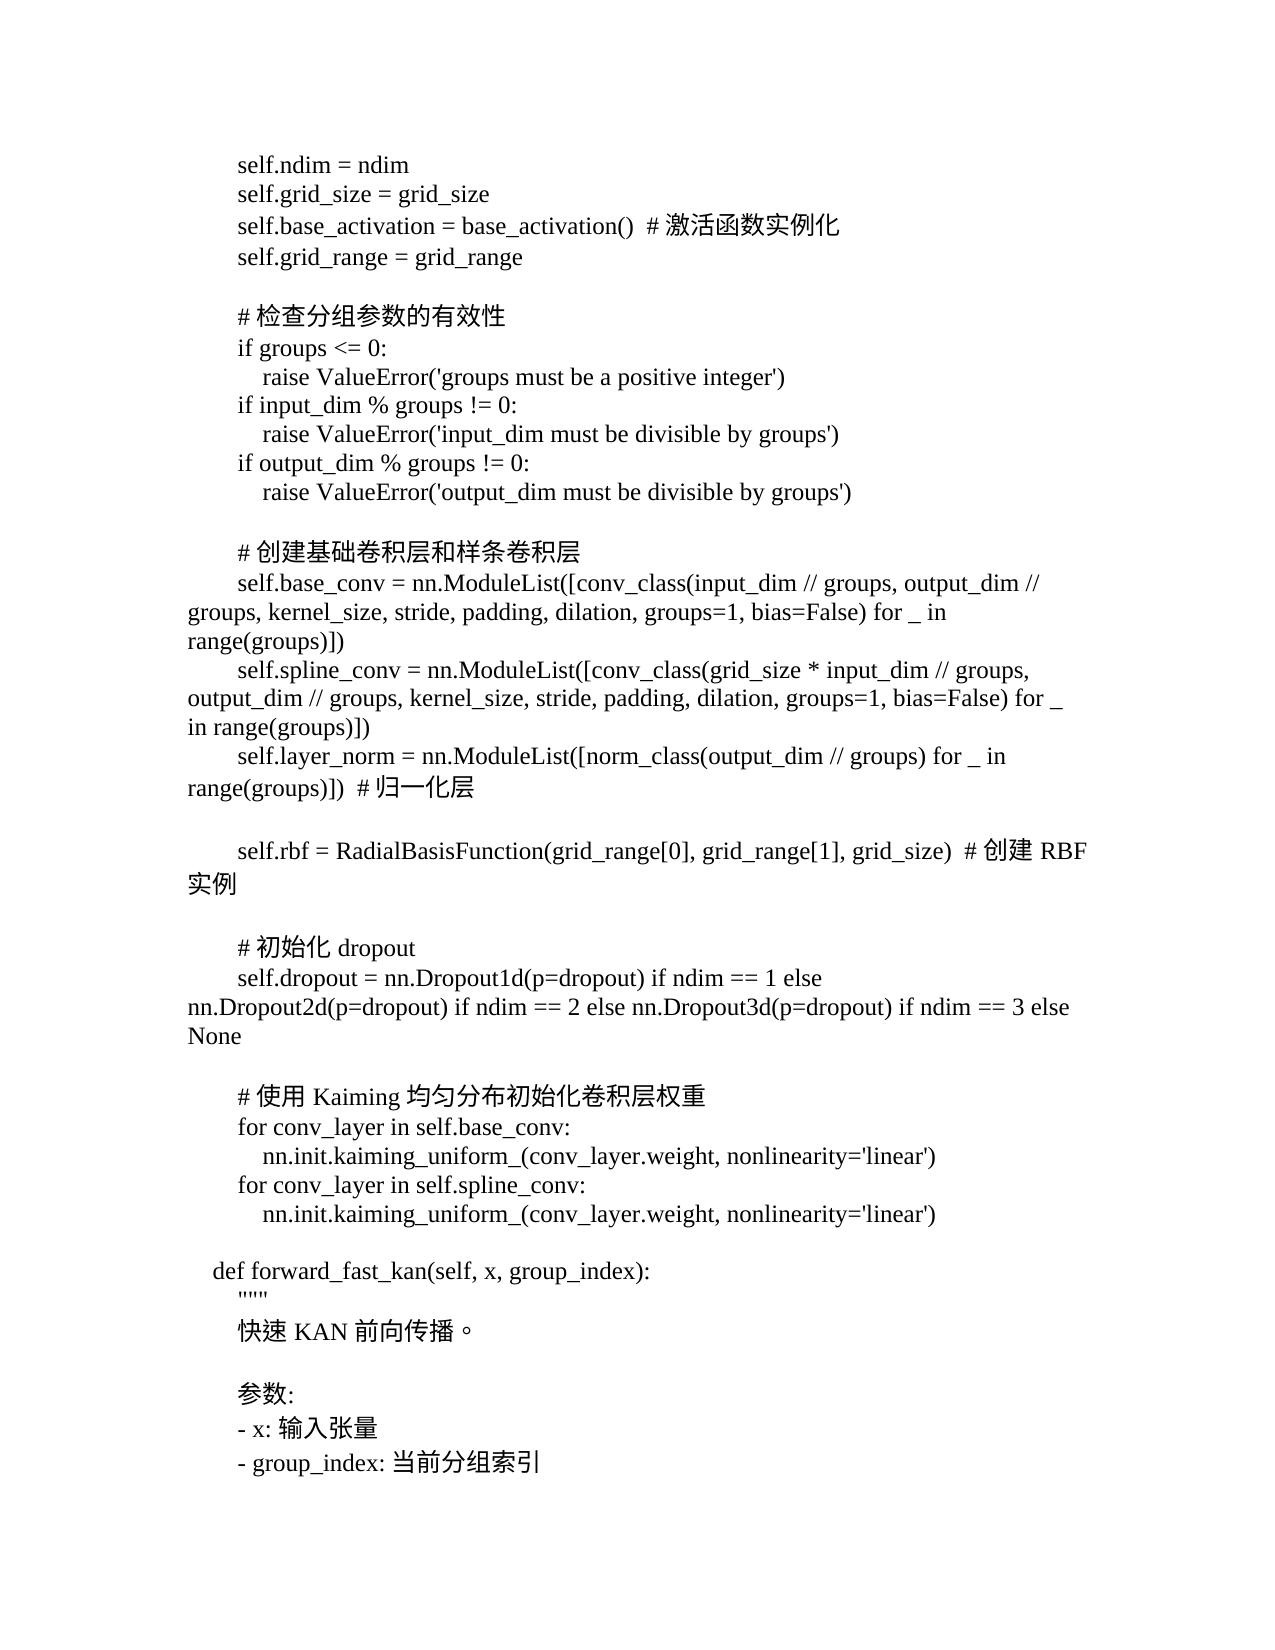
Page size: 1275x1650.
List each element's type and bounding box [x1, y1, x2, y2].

text [187, 150, 1087, 1479]
